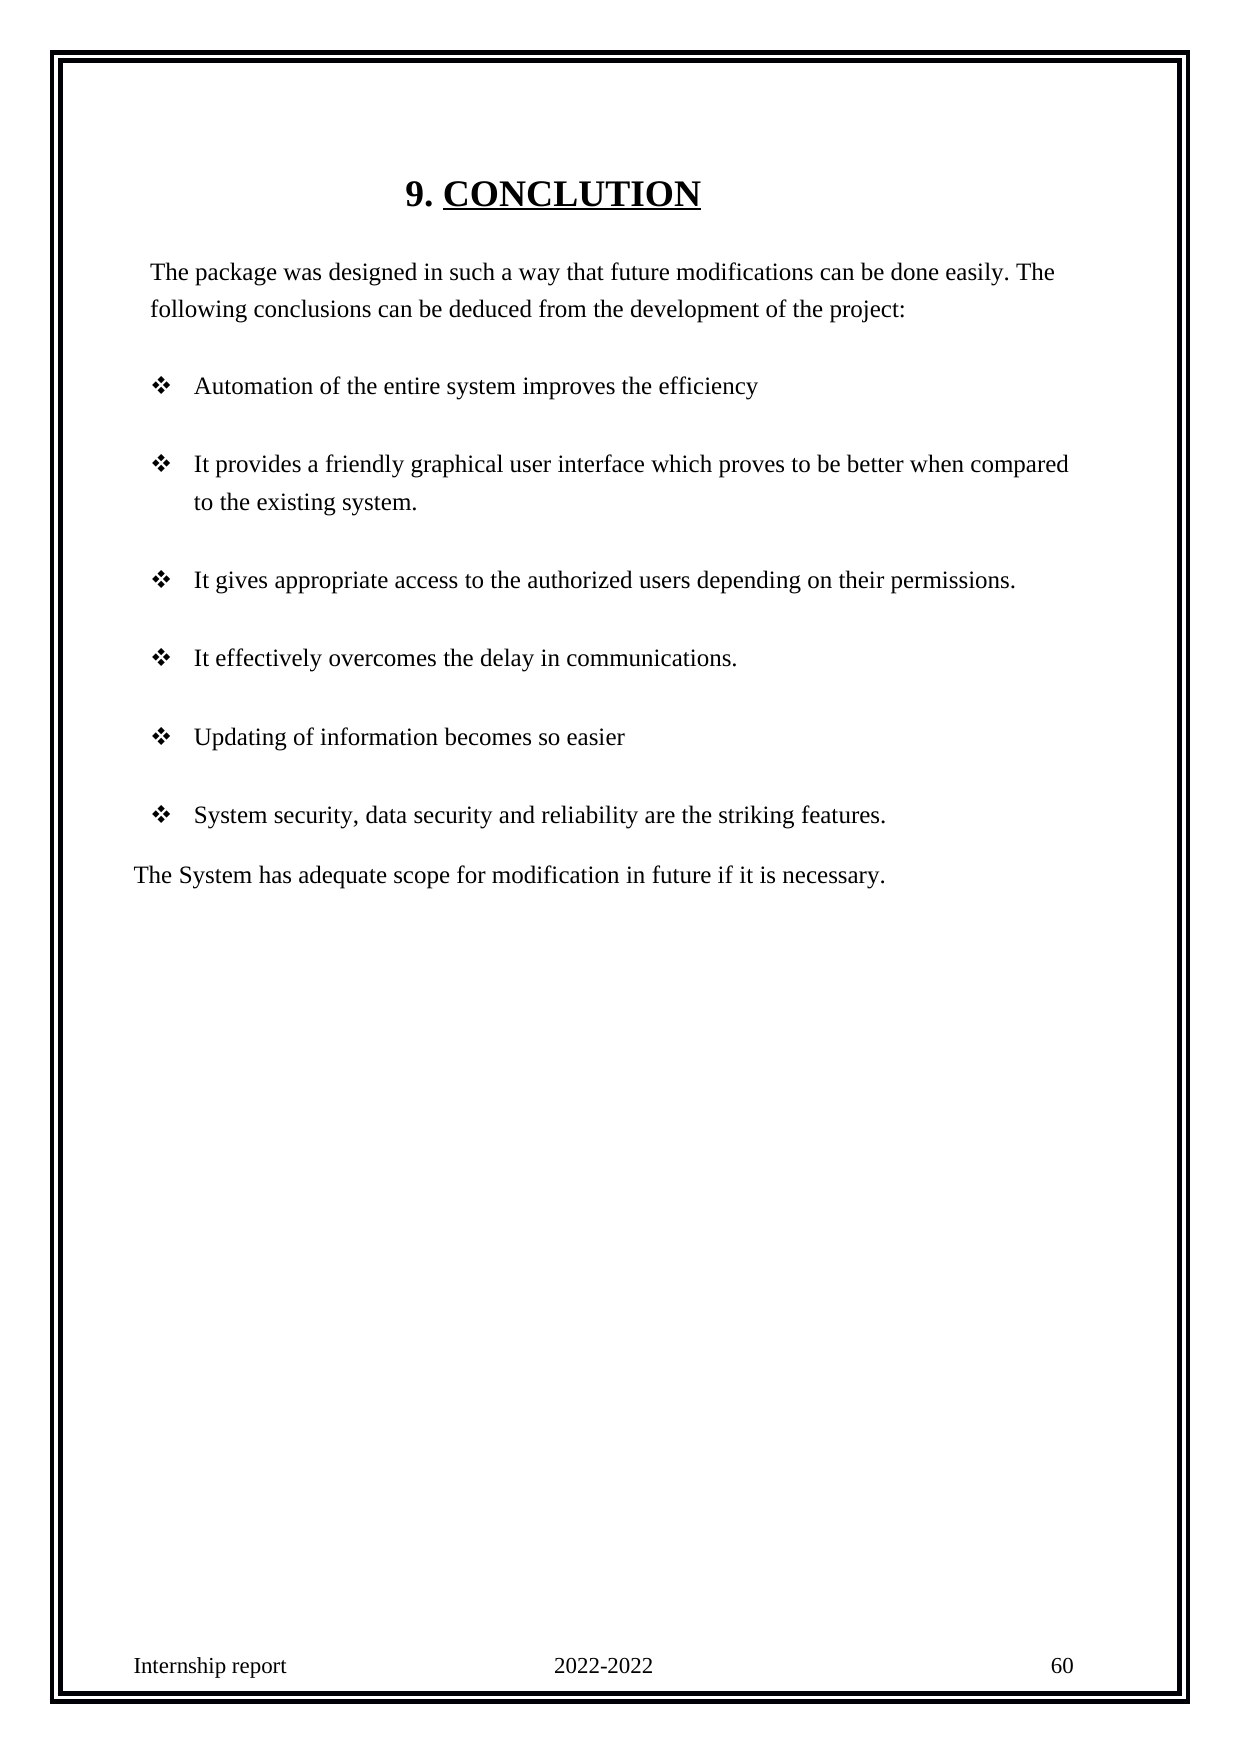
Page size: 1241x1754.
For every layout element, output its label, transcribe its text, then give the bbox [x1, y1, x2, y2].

text 9. CONCLUTION [133, 171, 1113, 214]
list It effectively overcomes the delay in communications. [150, 643, 1113, 672]
text The System has adequate scope for modification in future if it is necessary. [133, 860, 1113, 889]
list It gives appropriate access to the authorized users depending on their permissions. [150, 565, 1113, 594]
list Updating of information becomes so easier [150, 722, 1113, 751]
list System security, data security and reliability are the striking features. [150, 800, 1113, 829]
text The package was designed in such a way that future modifications can be done easily. The following conclusions can be deduced from the development of the project: [150, 257, 1057, 323]
list Automation of the entire system improves the efficiency [150, 371, 1113, 400]
list It provides a friendly graphical user interface which proves to be better when compared to the existing system. [150, 449, 1069, 516]
